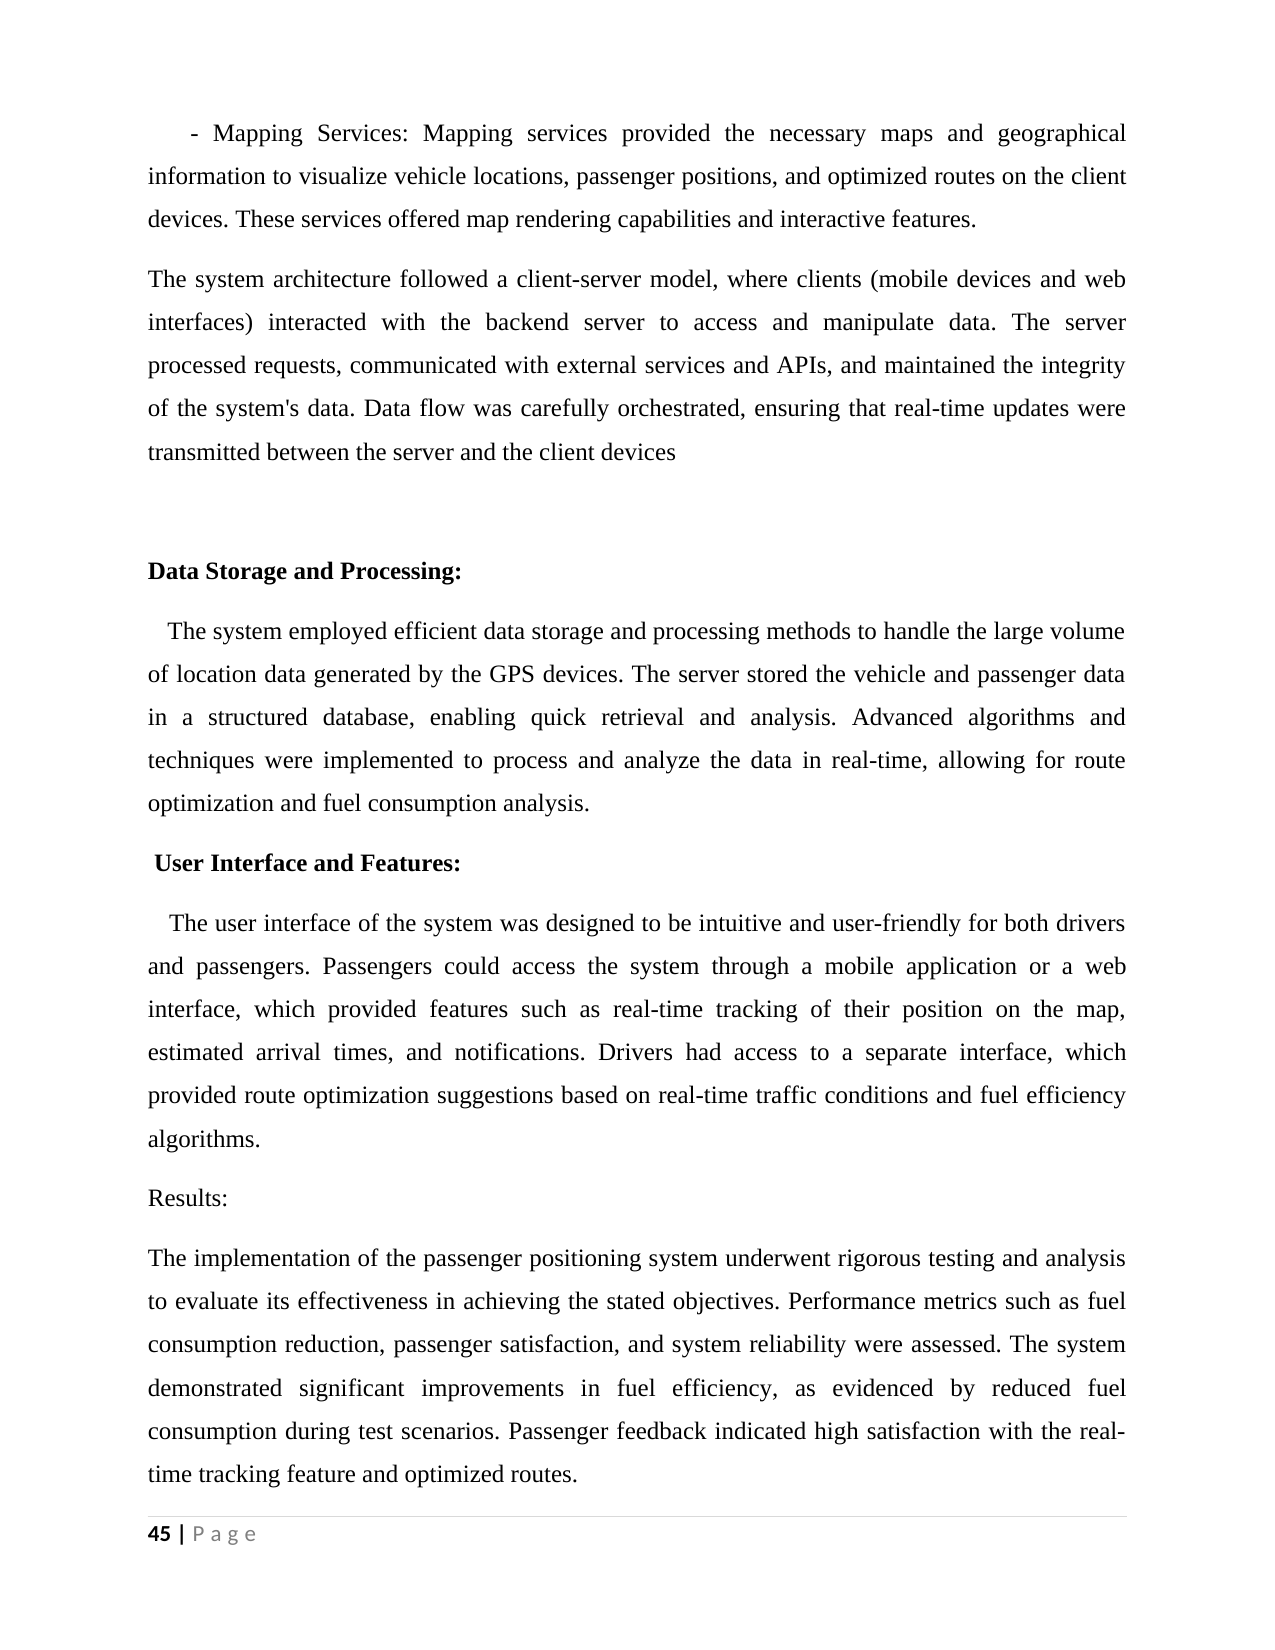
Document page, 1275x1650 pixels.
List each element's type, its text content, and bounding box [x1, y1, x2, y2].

text The system architecture followed a client-server model, where clients (mobile devices and web interfaces) interacted with the backend server to access and manipulate data. The server processed requests, communicated with external services and APIs, and maintained the integrity of the system's data. Data flow was carefully orchestrated, ensuring that real-time updates were transmitted between the server and the client devices [148, 264, 1127, 465]
text User Interface and Features: [148, 848, 1127, 877]
text Results: [148, 1183, 1127, 1212]
text - Mapping Services: Mapping services provided the necessary maps and geographical information to visualize vehicle locations, passenger positions, and optimized routes on the client devices. These services offered map rendering capabilities and interactive features. [148, 118, 1127, 233]
text The system employed efficient data storage and processing methods to handle the large volume of location data generated by the GPS devices. The server stored the vehicle and passenger data in a structured database, enabling quick retrieval and analysis. Advanced algorithms and techniques were implemented to process and analyze the data in real-time, allowing for route optimization and fuel consumption analysis. [148, 616, 1127, 817]
text The user interface of the system was designed to be intuitive and user-friendly for both drivers and passengers. Passengers could access the system through a mobile application or a web interface, which provided features such as real-time tracking of their position on the map, estimated arrival times, and notifications. Drivers had access to a separate interface, which provided route optimization suggestions based on real-time traffic conditions and fuel efficiency algorithms. [148, 908, 1127, 1152]
text Data Storage and Processing: [148, 556, 1127, 585]
text The implementation of the passenger positioning system underwent rigorous testing and analysis to evaluate its effectiveness in achieving the stated objectives. Performance metrics such as fuel consumption reduction, passenger satisfaction, and system reliability were assessed. The system demonstrated significant improvements in fuel efficiency, as evidenced by reduced fuel consumption during test scenarios. Passenger feedback indicated high satisfaction with the real-time tracking feature and optimized routes. [148, 1243, 1127, 1488]
